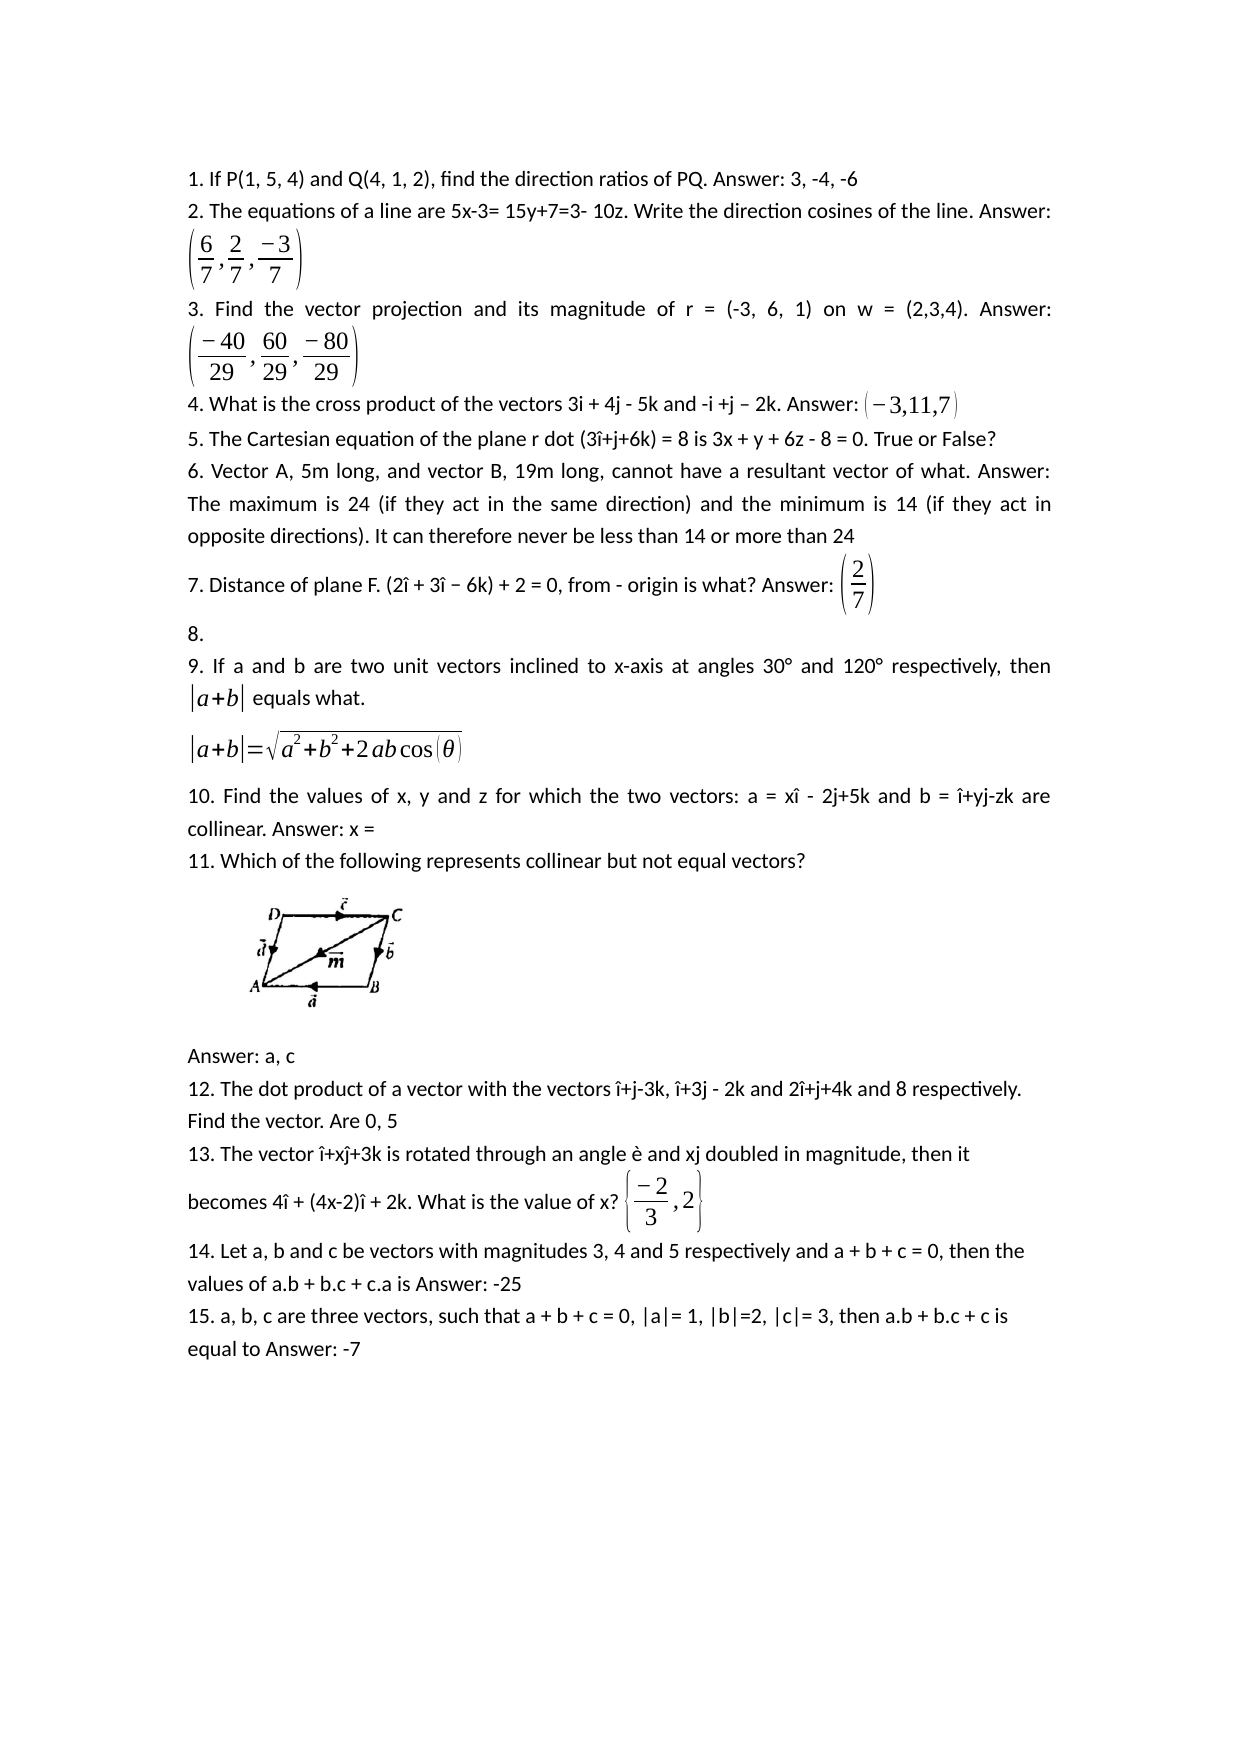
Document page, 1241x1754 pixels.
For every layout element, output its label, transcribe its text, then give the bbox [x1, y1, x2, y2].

text Answer: a, c [187, 1039, 1053, 1072]
text 1. If P(1, 5, 4) and Q(4, 1, 2), find the direction ratios of PQ. Answer: 3, -4, -6 [187, 162, 1053, 194]
text 12. The dot product of a vector with the vectors î+j-3k, î+3j - 2k and 2î+j+4k and 8 respectively. Find the vector. Are 0, 5 [187, 1072, 1053, 1137]
text 6. Vector A, 5m long, and vector B, 19m long, cannot have a resultant vector of what. Answer: The maximum is 24 (if they act in the same direction) and the minimum is 14 (if they act in opposite directions). It can therefore never be less than 14 or more than 24 [187, 454, 1053, 552]
text 13. The vector î+xĵ+3k is rotated through an angle è and xj doubled in magnitude, then it becomes 4î + (4x-2)î + 2k. What is the value of x? [187, 1137, 1053, 1234]
picture [237, 884, 424, 1012]
text 9. If a and b are two unit vectors inclined to x-axis at angles 30° and 120° respectively, then equals what. [187, 649, 1053, 714]
text 15. a, b, c are three vectors, such that a + b + c = 0, |a|= 1, |b|=2, |c|= 3, then a.b + b.c + c is equal to Answer: -7 [187, 1299, 1053, 1364]
text 11. Which of the following represents collinear but not equal vectors? [187, 844, 1053, 877]
text 7. Distance of plane F. (2î + 3î − 6k) + 2 = 0, from - origin is what? Answer: [187, 552, 1053, 617]
text 3. Find the vector projection and its magnitude of r = (-3, 6, 1) on w = (2,3,4). Answer: [187, 292, 1053, 389]
text 8. [187, 617, 1053, 649]
text 14. Let a, b and c be vectors with magnitudes 3, 4 and 5 respectively and a + b + c = 0, then the values of a.b + b.c + c.a is Answer: -25 [187, 1234, 1053, 1299]
text 5. The Cartesian equation of the plane r dot (3î+j+6k) = 8 is 3x + y + 6z - 8 = 0. True or False? [187, 422, 1053, 454]
text 4. What is the cross product of the vectors 3i + 4j - 5k and -i +j – 2k. Answer: [187, 389, 1053, 422]
text 2. The equations of a line are 5x-3= 15y+7=3- 10z. Write the direction cosines of the line. Answer: [187, 194, 1053, 292]
text 10. Find the values of x, y and z for which the two vectors: a = xî - 2j+5k and b = î+yj-zk are collinear. Answer: x = [187, 779, 1053, 844]
